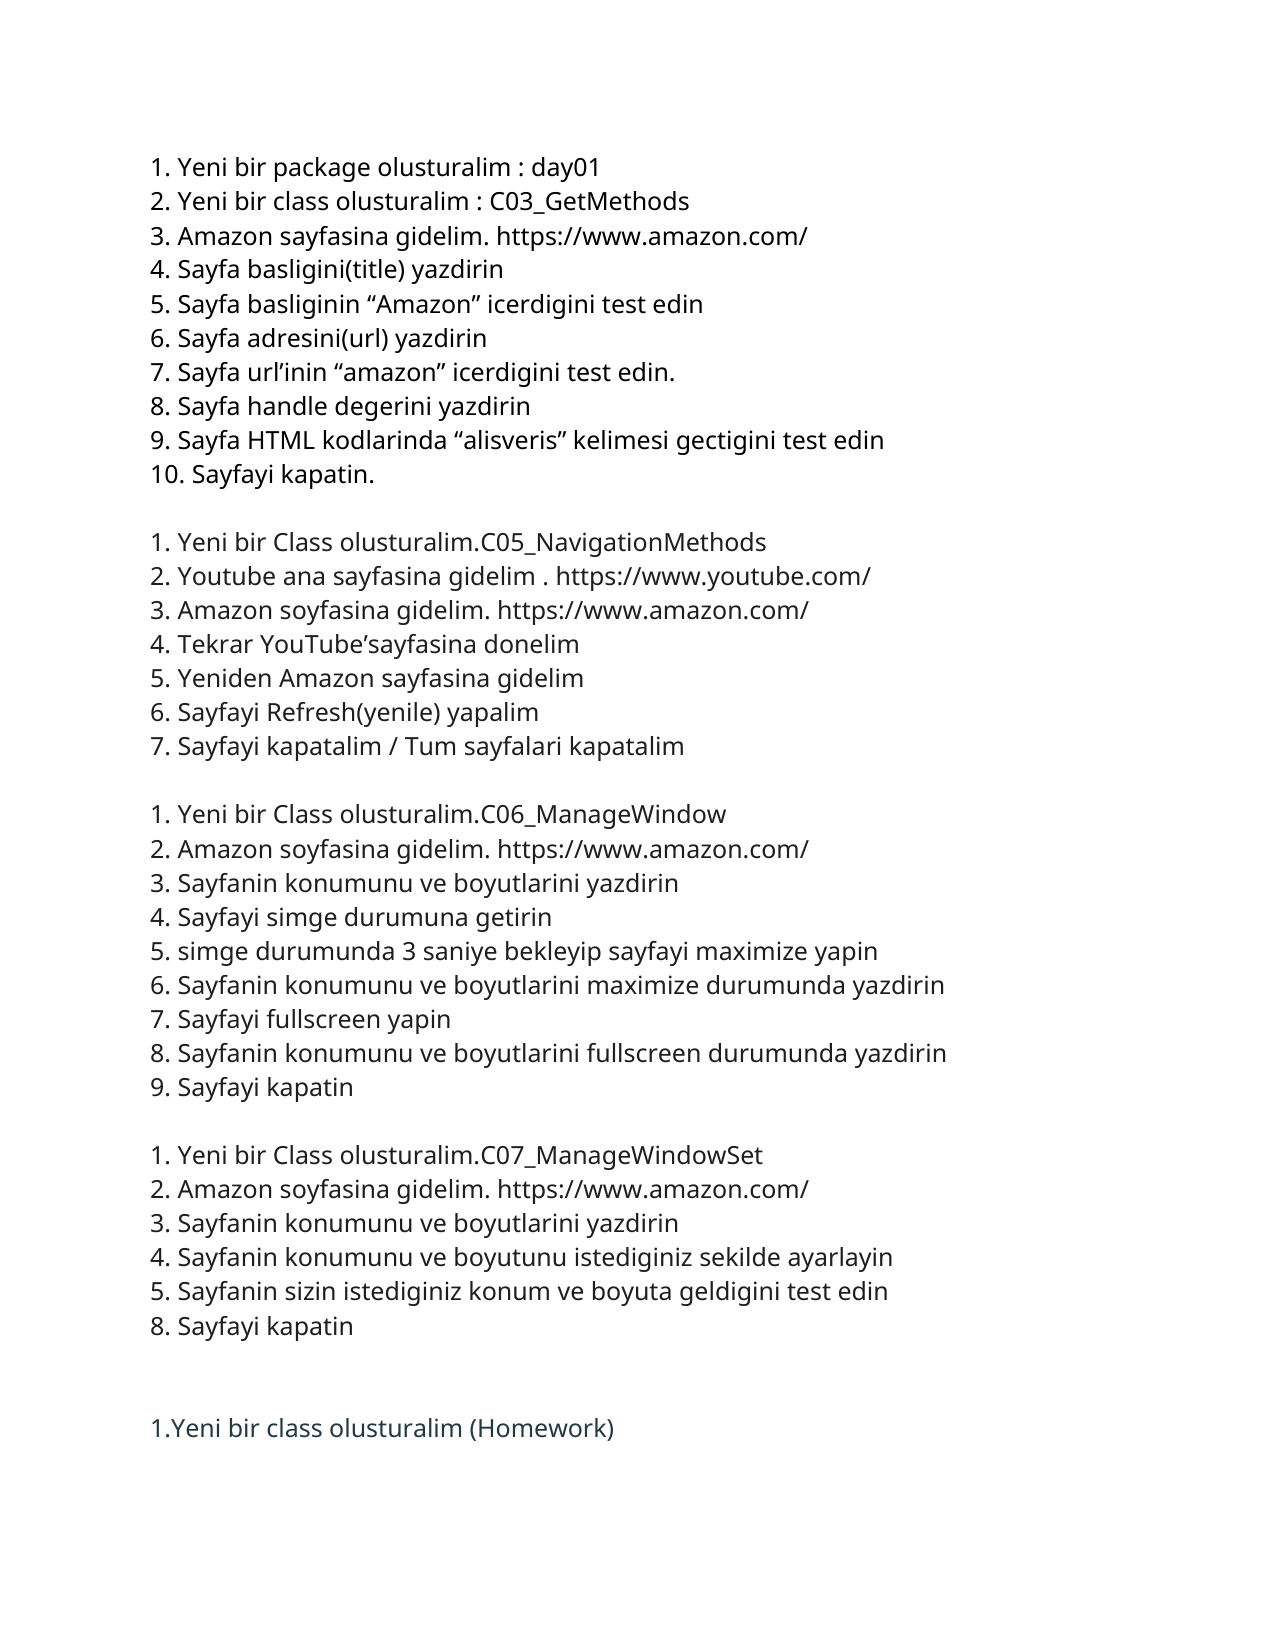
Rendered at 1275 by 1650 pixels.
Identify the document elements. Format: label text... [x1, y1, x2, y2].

text 3. Sayfanin konumunu ve boyutlarini yazdirin [150, 865, 1125, 899]
text 8. Sayfa handle degerini yazdirin [150, 388, 1125, 422]
text 8. Sayfanin konumunu ve boyutlarini fullscreen durumunda yazdirin [150, 1036, 1125, 1070]
text 1. Yeni bir Class olusturalim.C05_NavigationMethods [150, 525, 1125, 559]
text 5. Sayfa basliginin “Amazon” icerdigini test edin [150, 286, 1125, 320]
text 8. Sayfayi kapatin [150, 1308, 1125, 1342]
text 4. Sayfa basligini(title) yazdirin [150, 252, 1125, 286]
text 3. Amazon sayfasina gidelim. https://www.amazon.com/ [150, 218, 1125, 252]
text 2. Youtube ana sayfasina gidelim . https://www.youtube.com/ [150, 559, 1125, 593]
text 3. Amazon soyfasina gidelim. https://www.amazon.com/ [150, 593, 1125, 627]
text 2. Yeni bir class olusturalim : C03_GetMethods [150, 184, 1125, 218]
text 9. Sayfayi kapatin [150, 1070, 1125, 1104]
text 10. Sayfayi kapatin. [150, 457, 1125, 491]
text 3. Sayfanin konumunu ve boyutlarini yazdirin [150, 1206, 1125, 1240]
text 6. Sayfanin konumunu ve boyutlarini maximize durumunda yazdirin [150, 967, 1125, 1002]
text 7. Sayfayi kapatalim / Tum sayfalari kapatalim [150, 729, 1125, 763]
text 7. Sayfayi fullscreen yapin [150, 1002, 1125, 1036]
text 4. Sayfanin konumunu ve boyutunu istediginiz sekilde ayarlayin [150, 1240, 1125, 1274]
text 2. Amazon soyfasina gidelim. https://www.amazon.com/ [150, 1172, 1125, 1206]
text 5. simge durumunda 3 saniye bekleyip sayfayi maximize yapin [150, 933, 1125, 967]
text 2. Amazon soyfasina gidelim. https://www.amazon.com/ [150, 831, 1125, 865]
text 1. Yeni bir package olusturalim : day01 [150, 150, 1125, 184]
text 4. Sayfayi simge durumuna getirin [150, 899, 1125, 933]
text 7. Sayfa url’inin “amazon” icerdigini test edin. [150, 354, 1125, 388]
text 6. Sayfayi Refresh(yenile) yapalim [150, 695, 1125, 729]
text 4. Tekrar YouTube’sayfasina donelim [150, 627, 1125, 661]
text 1.Yeni bir class olusturalim (Homework) [150, 1410, 1125, 1444]
text 1. Yeni bir Class olusturalim.C07_ManageWindowSet [150, 1138, 1125, 1172]
text 1. Yeni bir Class olusturalim.C06_ManageWindow [150, 797, 1125, 831]
text 5. Sayfanin sizin istediginiz konum ve boyuta geldigini test edin [150, 1274, 1125, 1308]
text 6. Sayfa adresini(url) yazdirin [150, 320, 1125, 354]
text 5. Yeniden Amazon sayfasina gidelim [150, 661, 1125, 695]
text 9. Sayfa HTML kodlarinda “alisveris” kelimesi gectigini test edin [150, 422, 1125, 457]
